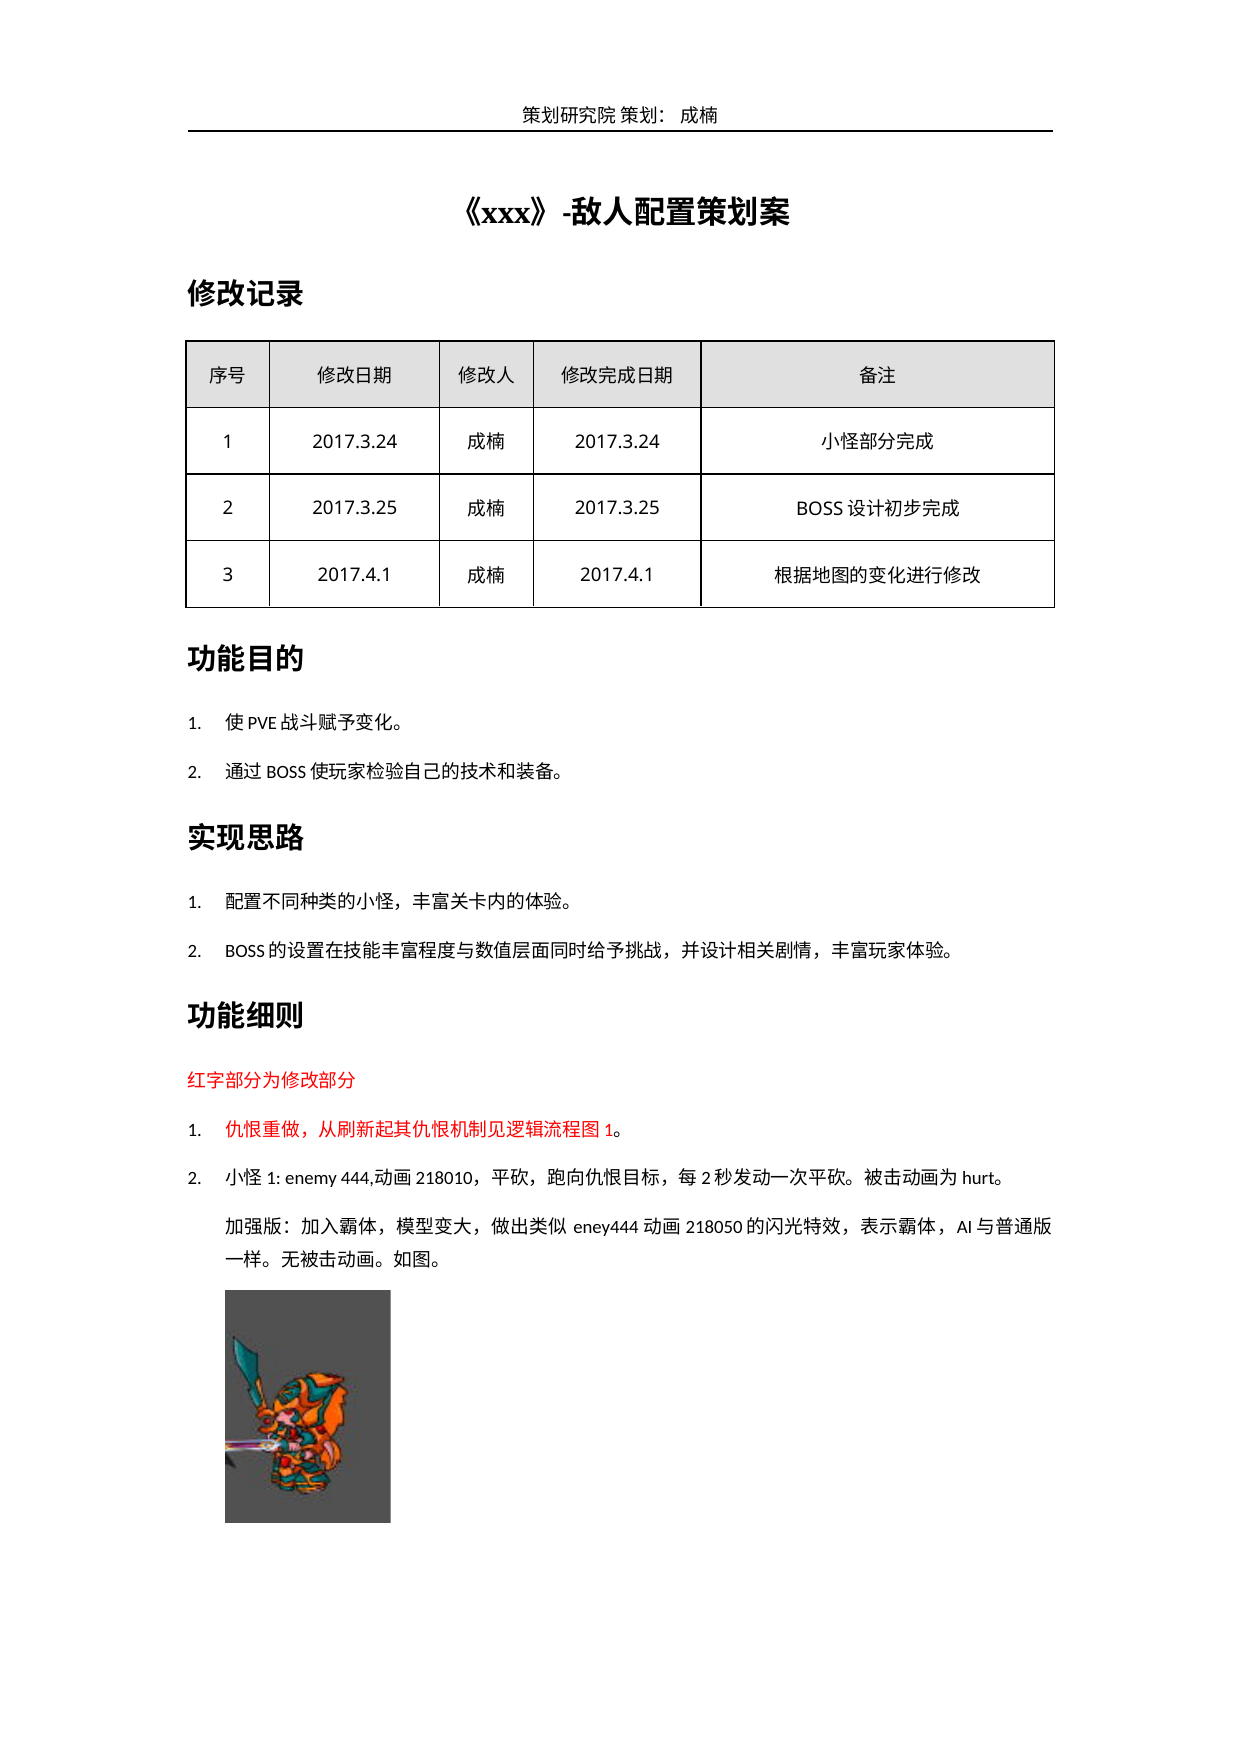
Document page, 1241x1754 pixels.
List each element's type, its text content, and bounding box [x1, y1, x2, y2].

table_cell 2017.4.1 [534, 541, 700, 606]
subtitle 实现思路 [187, 803, 1053, 868]
subtitle 功能细则 [187, 982, 1053, 1047]
table_cell 2017.3.24 [270, 408, 439, 473]
table_header 备注 [702, 342, 1054, 407]
table_cell 2017.3.24 [534, 408, 700, 473]
list 通过BOSS使玩家检验自己的技术和装备。 [187, 754, 1053, 787]
table_cell 2 [187, 475, 269, 540]
table_cell 1 [187, 408, 269, 473]
list 使PVE战斗赋予变化。 [187, 705, 1053, 738]
table_cell 2017.3.25 [534, 475, 700, 540]
table_cell 2017.3.25 [270, 475, 439, 540]
table_header 修改完成日期 [534, 342, 700, 407]
table_header 修改人 [440, 342, 533, 407]
table_header 修改日期 [270, 342, 439, 407]
table_cell 成楠 [440, 475, 533, 540]
list BOSS的设置在技能丰富程度与数值层面同时给予挑战，并设计相关剧情，丰富玩家体验。 [187, 933, 1053, 965]
title 《xxx》-敌人配置策划案 [187, 178, 1053, 243]
text 红字部分为修改部分 [187, 1063, 1053, 1095]
table_cell BOSS设计初步完成 [702, 475, 1054, 540]
table_cell 3 [187, 541, 269, 606]
subtitle 修改记录 [187, 259, 1053, 324]
table_cell 2017.4.1 [270, 541, 439, 606]
subtitle 功能目的 [187, 624, 1053, 689]
text 加强版：加入霸体，模型变大，做出类似eney444 动画218050的闪光特效，表示霸体，AI与普通版一样。无被击动画。如图。 [225, 1209, 1053, 1274]
list 仇恨重做，从刷新起其仇恨机制见逻辑流程图1。 [187, 1112, 1053, 1144]
list 配置不同种类的小怪，丰富关卡内的体验。 [187, 884, 1053, 917]
table_cell 小怪部分完成 [702, 408, 1054, 473]
table_cell 根据地图的变化进行修改 [702, 541, 1054, 606]
table_cell 成楠 [440, 408, 533, 473]
table_header 序号 [187, 342, 269, 407]
list 小怪1: enemy 444,动画218010，平砍，跑向仇恨目标，每2秒发动一次平砍。被击动画为hurt。 [187, 1160, 1053, 1193]
picture [225, 1290, 391, 1523]
table_cell 成楠 [440, 541, 533, 606]
